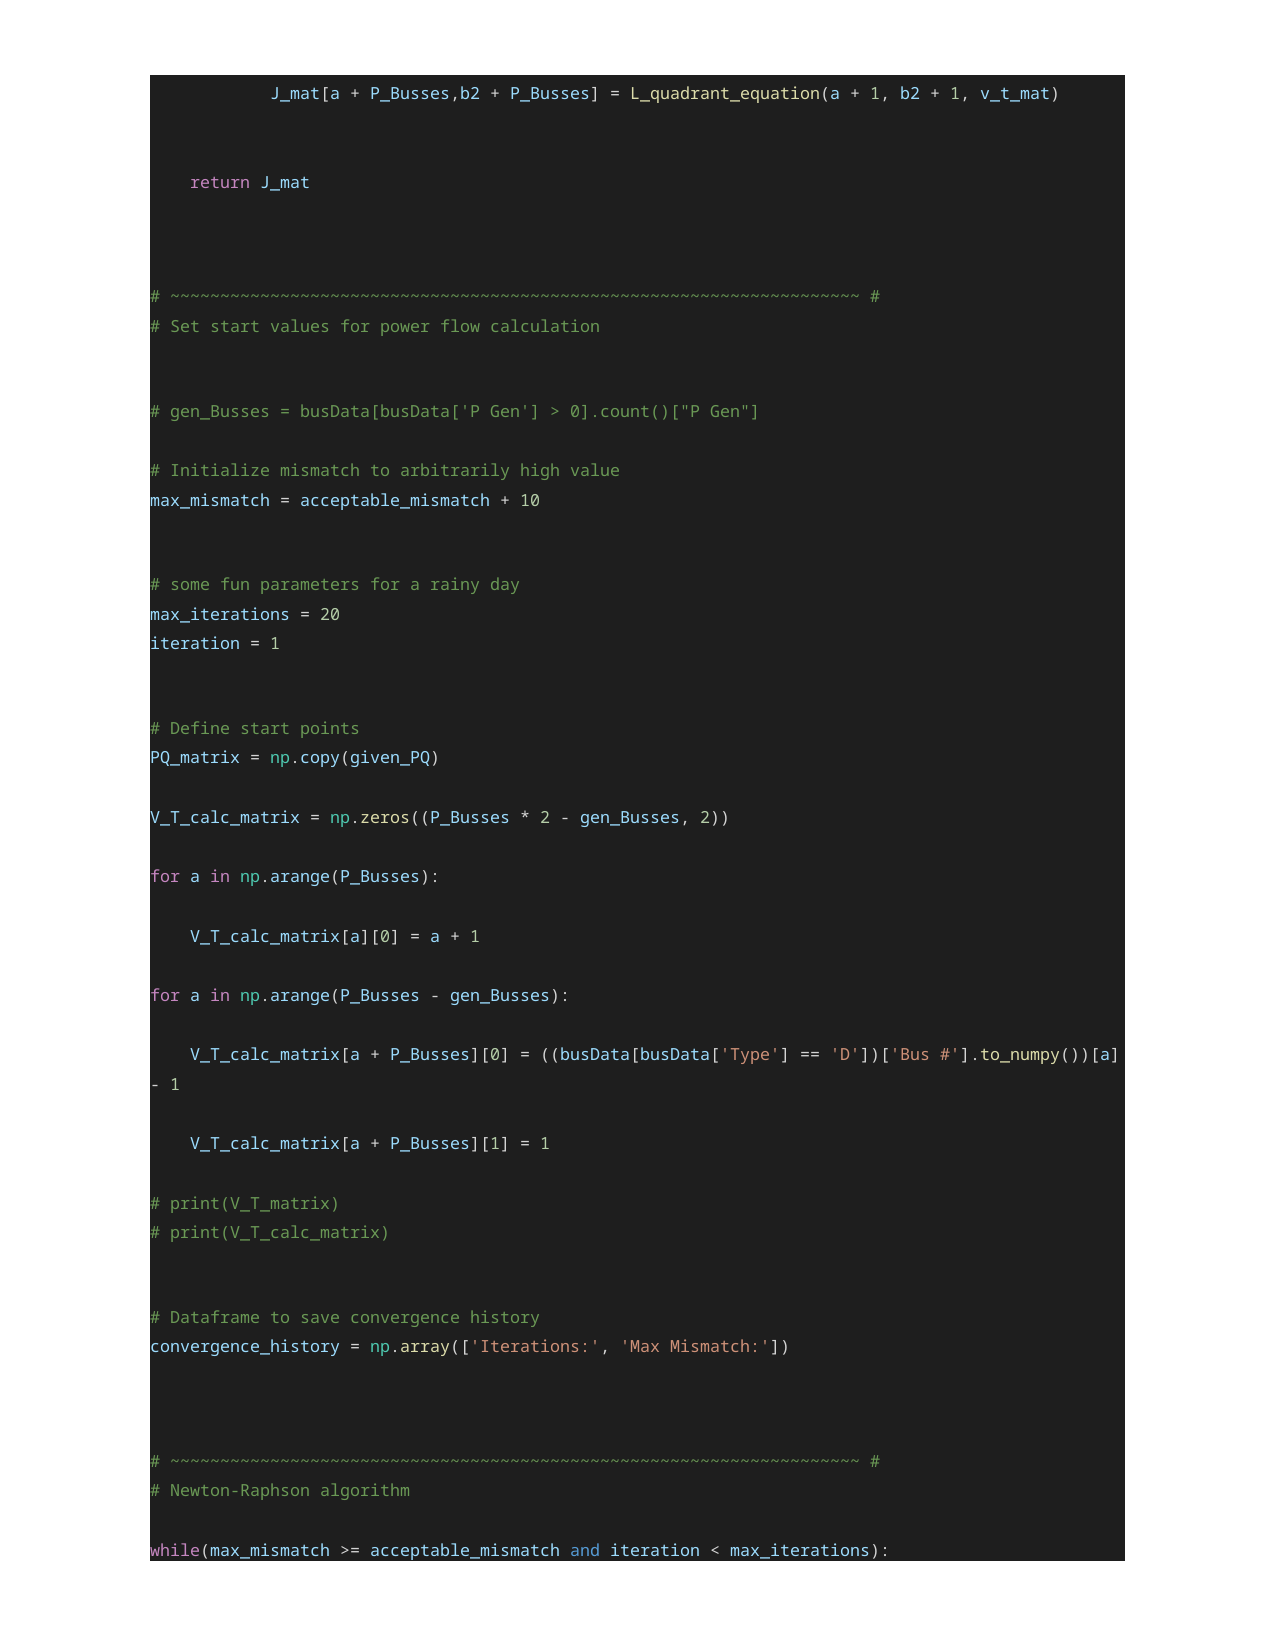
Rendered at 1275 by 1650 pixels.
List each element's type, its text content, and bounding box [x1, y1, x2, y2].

text max_iterations = 20 [150, 595, 1125, 625]
text J_mat[a + P_Busses,b2 + P_Busses] = L_quadrant_equation(a + 1, b2 + 1, v_t_mat) [150, 75, 1125, 105]
text # Newton-Raphson algorithm [150, 1472, 1125, 1502]
text # Dataframe to save convergence history [150, 1298, 1125, 1328]
text # print(V_T_matrix) [150, 1184, 1125, 1214]
text # some fun parameters for a rainy day [150, 566, 1125, 595]
text # gen_Busses = busData[busData['P Gen'] > 0].count()["P Gen"] [150, 392, 1125, 422]
text max_mismatch = acceptable_mismatch + 10 [150, 481, 1125, 511]
text V_T_calc_matrix[a][0] = a + 1 [150, 917, 1125, 947]
text for a in np.arange(P_Busses - gen_Busses): [150, 977, 1125, 1006]
text # Initialize mismatch to arbitrarily high value [150, 452, 1125, 481]
text # ~~~~~~~~~~~~~~~~~~~~~~~~~~~~~~~~~~~~~~~~~~~~~~~~~~~~~~~~~~~~~~~~~~~~~ # [150, 278, 1125, 308]
text PQ_matrix = np.copy(given_PQ) [150, 739, 1125, 769]
text V_T_calc_matrix[a + P_Busses][1] = 1 [150, 1125, 1125, 1155]
text # Define start points [150, 709, 1125, 739]
text return J_mat [150, 164, 1125, 194]
text convergence_history = np.array(['Iterations:', 'Max Mismatch:']) [150, 1328, 1125, 1358]
text V_T_calc_matrix = np.zeros((P_Busses * 2 - gen_Busses, 2)) [150, 798, 1125, 828]
text # Set start values for power flow calculation [150, 308, 1125, 337]
text for a in np.arange(P_Busses): [150, 858, 1125, 887]
text # ~~~~~~~~~~~~~~~~~~~~~~~~~~~~~~~~~~~~~~~~~~~~~~~~~~~~~~~~~~~~~~~~~~~~~ # [150, 1442, 1125, 1472]
text V_T_calc_matrix[a + P_Busses][0] = ((busData[busData['Type'] == 'D'])['Bus #'].to_numpy())[a] - 1 [150, 1036, 1125, 1095]
text # print(V_T_calc_matrix) [150, 1214, 1125, 1244]
text while(max_mismatch >= acceptable_mismatch and iteration < max_iterations): [150, 1531, 1125, 1561]
text iteration = 1 [150, 625, 1125, 655]
